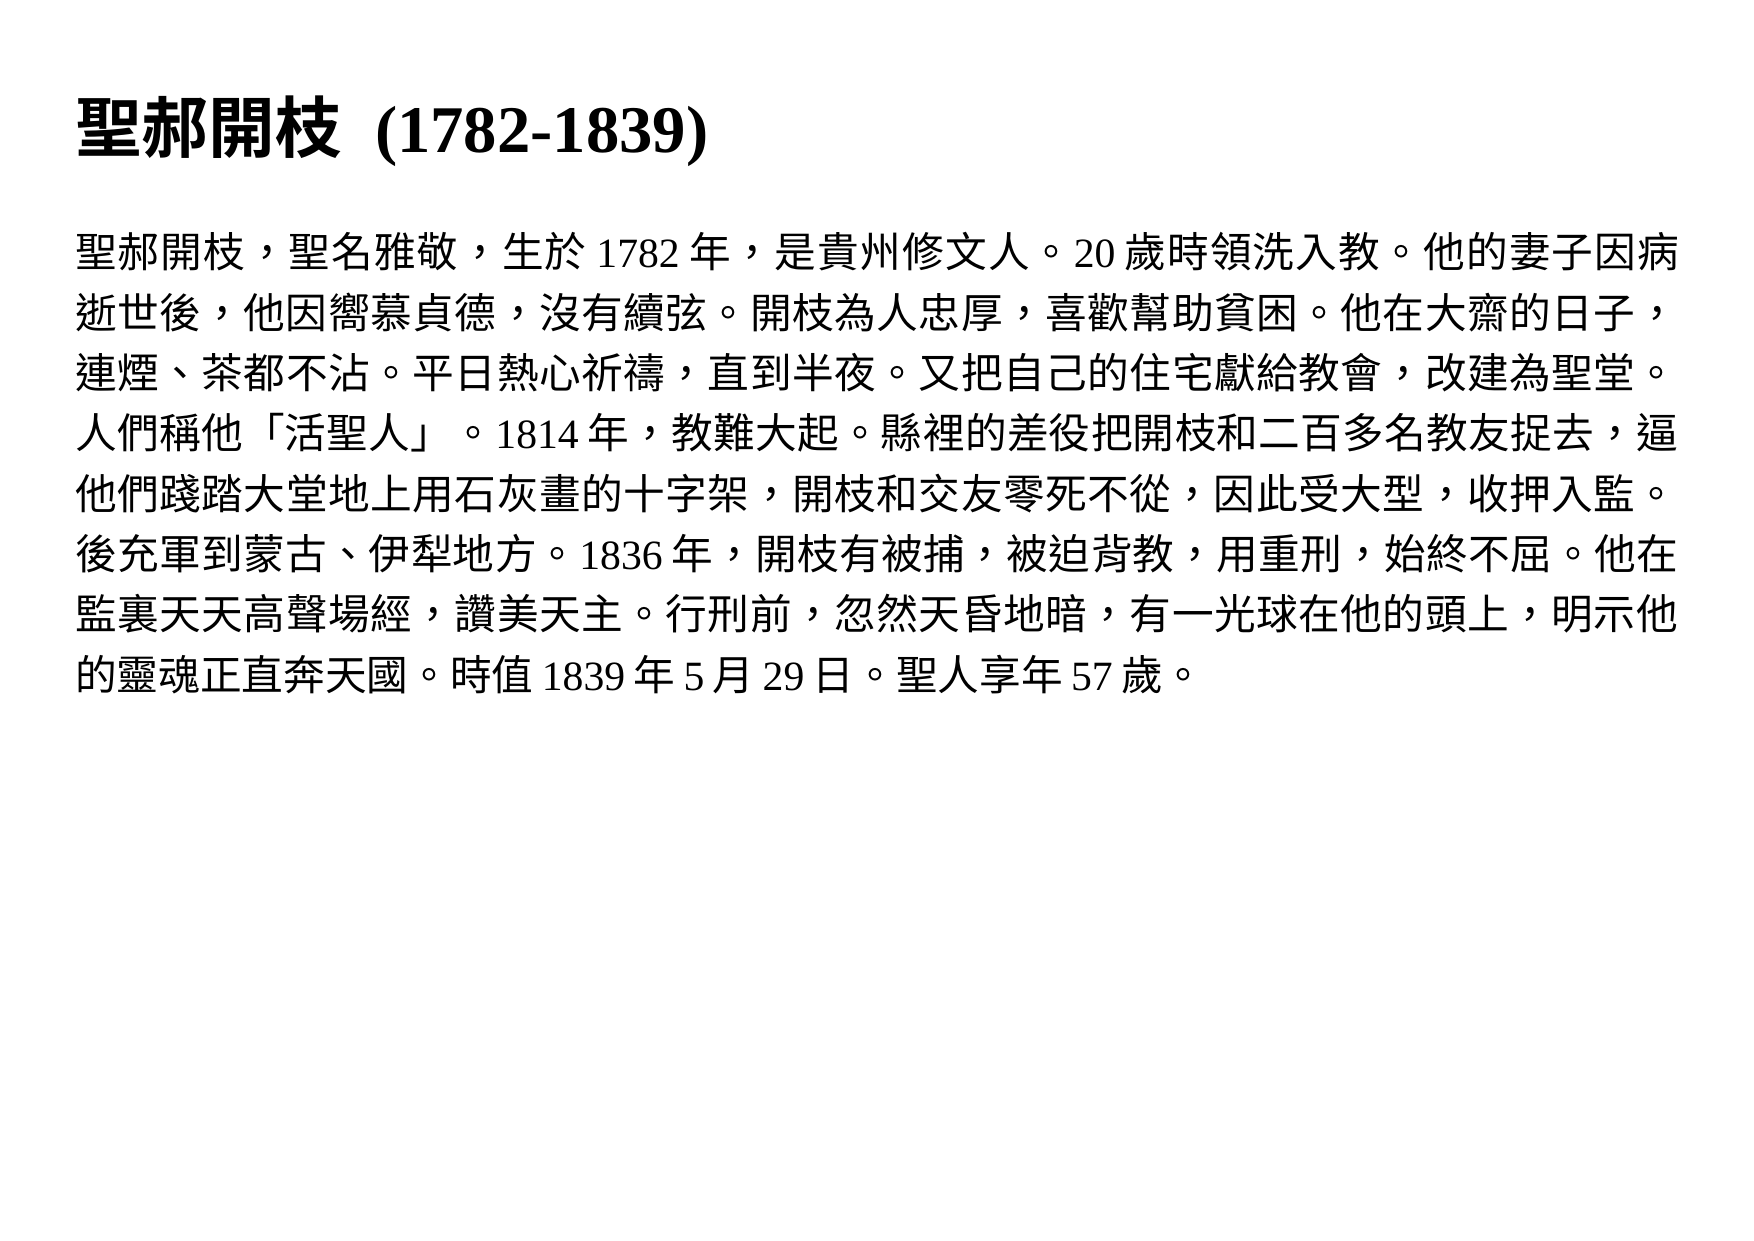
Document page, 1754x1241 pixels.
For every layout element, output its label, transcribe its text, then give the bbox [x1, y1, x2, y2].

text 聖郝開枝 (1782-1839) [75, 75, 1679, 172]
text 聖郝開枝，聖名雅敬，生於1782年，是貴州修文人。20歲時領洗入教。他的妻子因病逝世後，他因嚮慕貞德，沒有續弦。開枝為人忠厚，喜歡幫助貧困。他在大齋的日子，連煙、茶都不沾。平日熱心祈禱，直到半夜。又把自己的住宅獻給教會，改建為聖堂。人們稱他「活聖人」。1814年，教難大起。縣裡的差役把開枝和二百多名教友捉去，逼他們踐踏大堂地上用石灰畫的十字架，開枝和交友零死不從，因此受大型，收押入監。後充軍到蒙古、伊犁地方。1836年，開枝有被捕，被迫背教，用重刑，始終不屈。他在監裏天天高聲場經，讚美天主。行刑前，忽然天昏地暗，有一光球在他的頭上，明示他的靈魂正直奔天國。時值1839年5月29日。聖人享年57歲。 [75, 219, 1679, 702]
